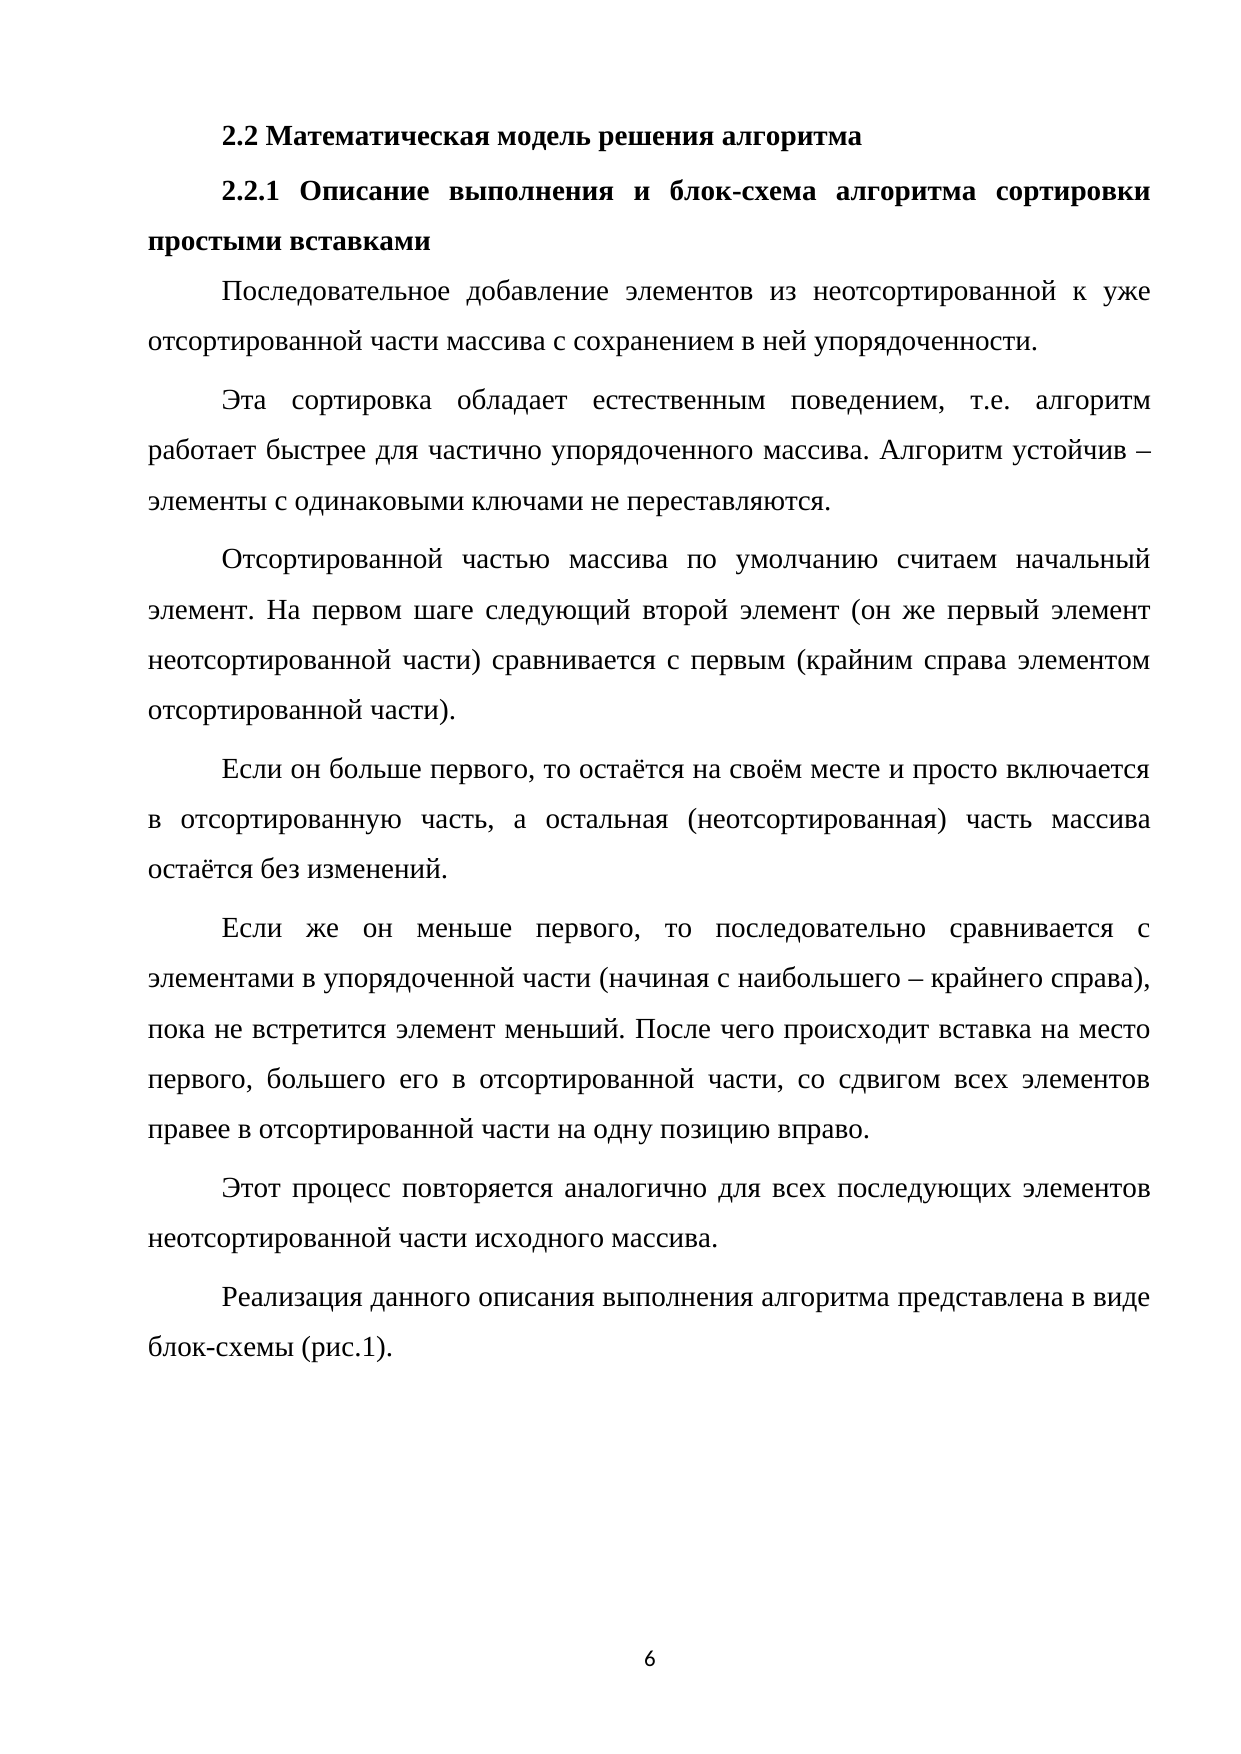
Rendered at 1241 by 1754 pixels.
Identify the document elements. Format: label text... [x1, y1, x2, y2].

text Последовательное добавление элементов из неотсортированной к уже отсортированной части массива с сохранением в ней упорядоченности. [148, 273, 1152, 357]
text Если же он меньше первого, то последовательно сравнивается с элементами в упорядоченной части (начиная с наибольшего – крайнего справа), пока не встретится элемент меньший. После чего происходит вставка на место первого, большего его в отсортированной части, со сдвигом всех элементов правее в отсортированной части на одну позицию вправо. [148, 910, 1152, 1145]
text Эта сортировка обладает естественным поведением, т.е. алгоритм работает быстрее для частично упорядоченного массива. Алгоритм устойчив – элементы с одинаковыми ключами не переставляются. [148, 382, 1152, 516]
text Этот процесс повторяется аналогично для всех последующих элементов неотсортированной части исходного массива. [148, 1170, 1152, 1254]
subtitle 2.2 Математическая модель решения алгоритма [222, 118, 1152, 152]
text Реализация данного описания выполнения алгоритма представлена в виде блок-схемы (рис.1). [148, 1279, 1152, 1363]
subtitle 2.2.1 Описание выполнения и блок-схема алгоритма сортировки простыми вставками [148, 173, 1152, 256]
text Если он больше первого, то остаётся на своём месте и просто включается в отсортированную часть, а остальная (неотсортированная) часть массива остаётся без изменений. [148, 751, 1152, 885]
text Отсортированной частью массива по умолчанию считаем начальный элемент. На первом шаге следующий второй элемент (он же первый элемент неотсортированной части) сравнивается с первым (крайним справа элементом отсортированной части). [148, 541, 1152, 726]
